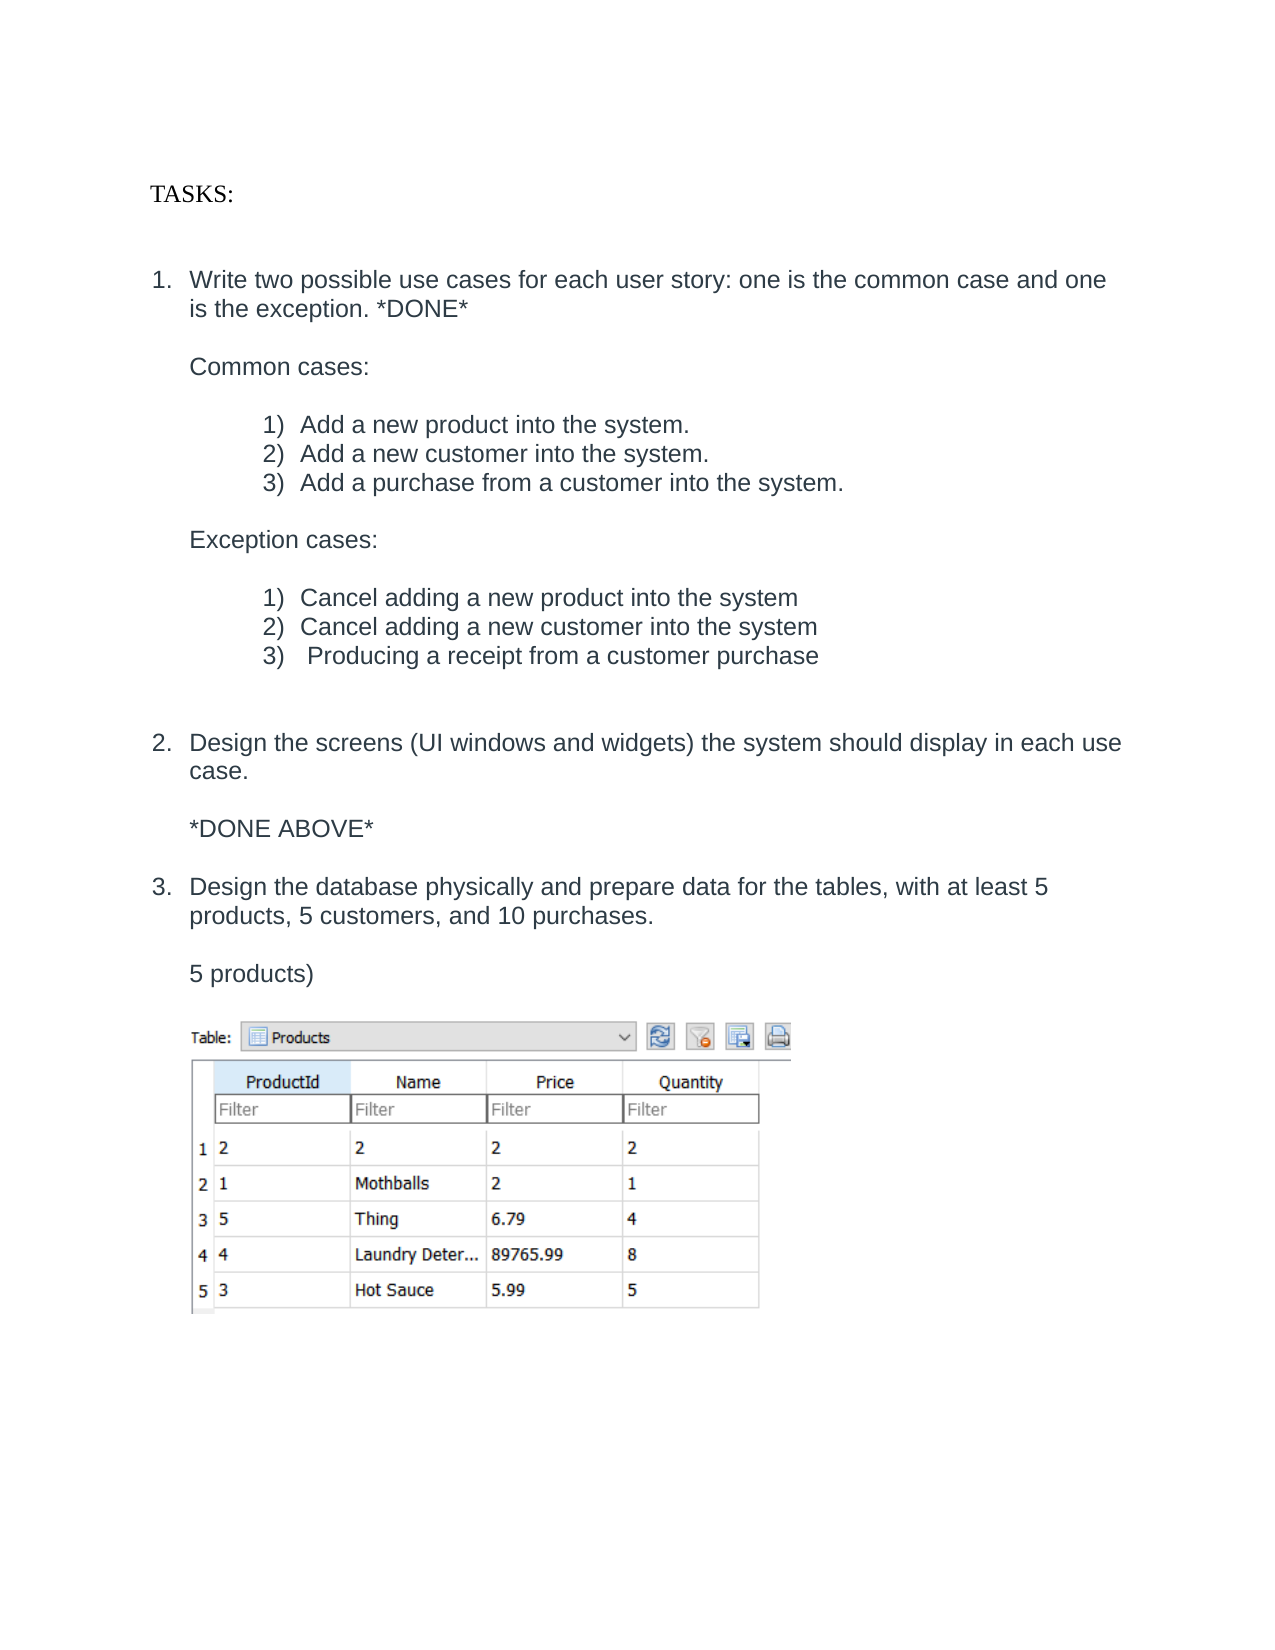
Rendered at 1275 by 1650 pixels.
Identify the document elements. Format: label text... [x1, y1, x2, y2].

text Common cases: [189, 352, 1125, 381]
text Exception cases: [150, 525, 1125, 554]
list Add a purchase from a customer into the system. [262, 467, 1125, 496]
list Design the database physically and prepare data for the tables, with at least 5 products, 5 customers, and 10 purchases. [152, 872, 1125, 929]
text 5 products) [189, 959, 1125, 987]
list Write two possible use cases for each user story: one is the common case and one is the exception. *DONE* [152, 265, 1125, 323]
text TASKS: [150, 179, 1125, 207]
list Producing a receipt from a customer purchase [262, 641, 1125, 669]
text *DONE ABOVE* [150, 814, 1125, 843]
list Cancel adding a new customer into the system [262, 612, 1125, 641]
picture [189, 1016, 791, 1314]
list Add a new product into the system. [262, 410, 1125, 439]
list Design the screens (UI windows and widgets) the system should display in each use case. [152, 727, 1125, 785]
list Cancel adding a new product into the system [262, 583, 1125, 612]
list Add a new customer into the system. [262, 439, 1125, 467]
